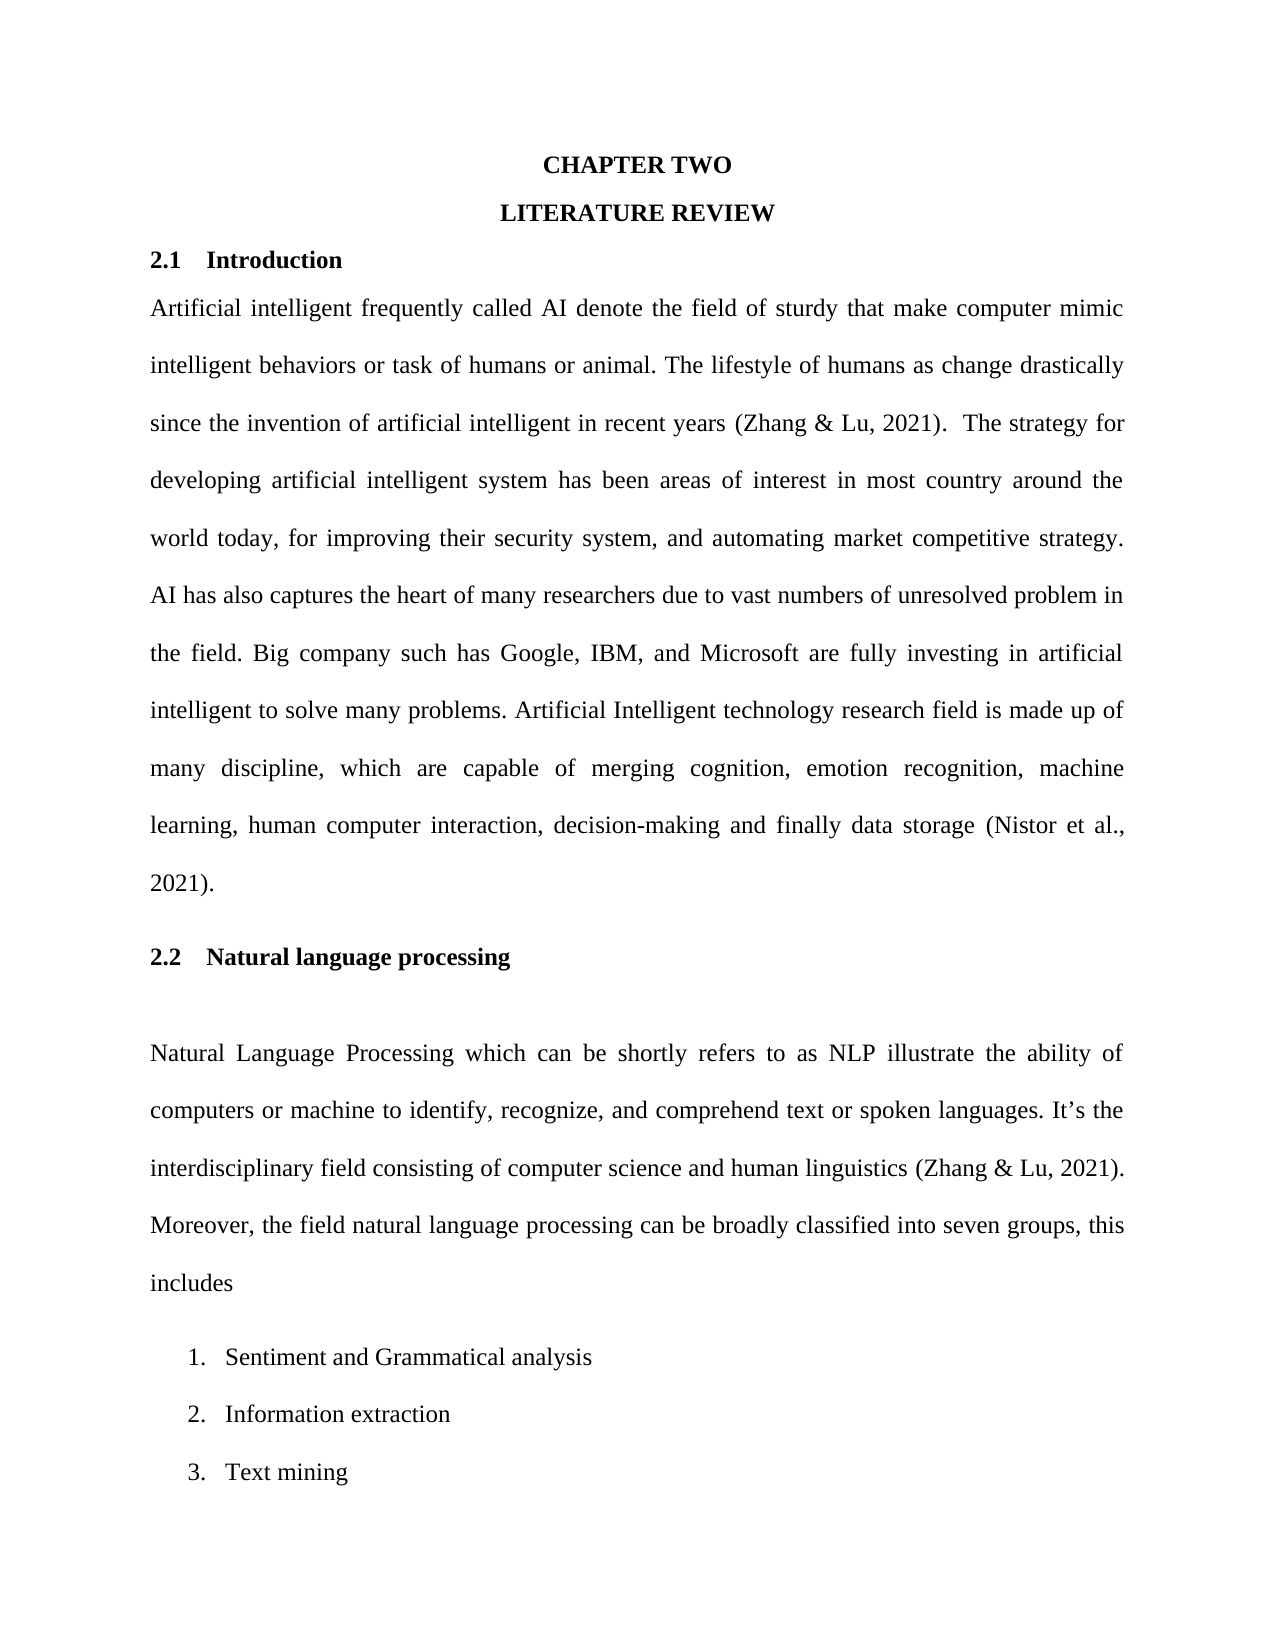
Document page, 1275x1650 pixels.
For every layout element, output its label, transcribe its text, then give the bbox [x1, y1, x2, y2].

list Information extraction [187, 1399, 1125, 1428]
text Natural Language Processing which can be shortly refers to as NLP illustrate the ability of computers or machine to identify, recognize, and comprehend text or spoken languages. It’s the interdisciplinary field consisting of computer science and human linguistics (Zhang & Lu, 2021). Moreover, the field natural language processing can be broadly classified into seven groups, this includes [150, 1038, 1125, 1296]
list Text mining [187, 1457, 1125, 1486]
text Artificial intelligent frequently called AI denote the field of sturdy that make computer mimic intelligent behaviors or task of humans or animal. The lifestyle of humans as change drastically since the invention of artificial intelligent in recent years (Zhang & Lu, 2021). The strategy for developing artificial intelligent system has been areas of interest in most country around the world today, for improving their security system, and automating market competitive strategy. AI has also captures the heart of many researchers due to vast numbers of unresolved problem in the field. Big company such has Google, IBM, and Microsoft are fully investing in artificial intelligent to solve many problems. Artificial Intelligent technology research field is made up of many discipline, which are capable of merging cognition, emotion recognition, machine learning, human computer interaction, decision-making and finally data storage (Nistor et al., 2021). [150, 293, 1125, 897]
list Natural language processing [150, 942, 1125, 971]
text CHAPTER TWO [150, 150, 1125, 179]
list Introduction [150, 245, 1125, 274]
list Sentiment and Grammatical analysis [187, 1342, 1125, 1371]
text LITERATURE REVIEW [150, 198, 1125, 226]
